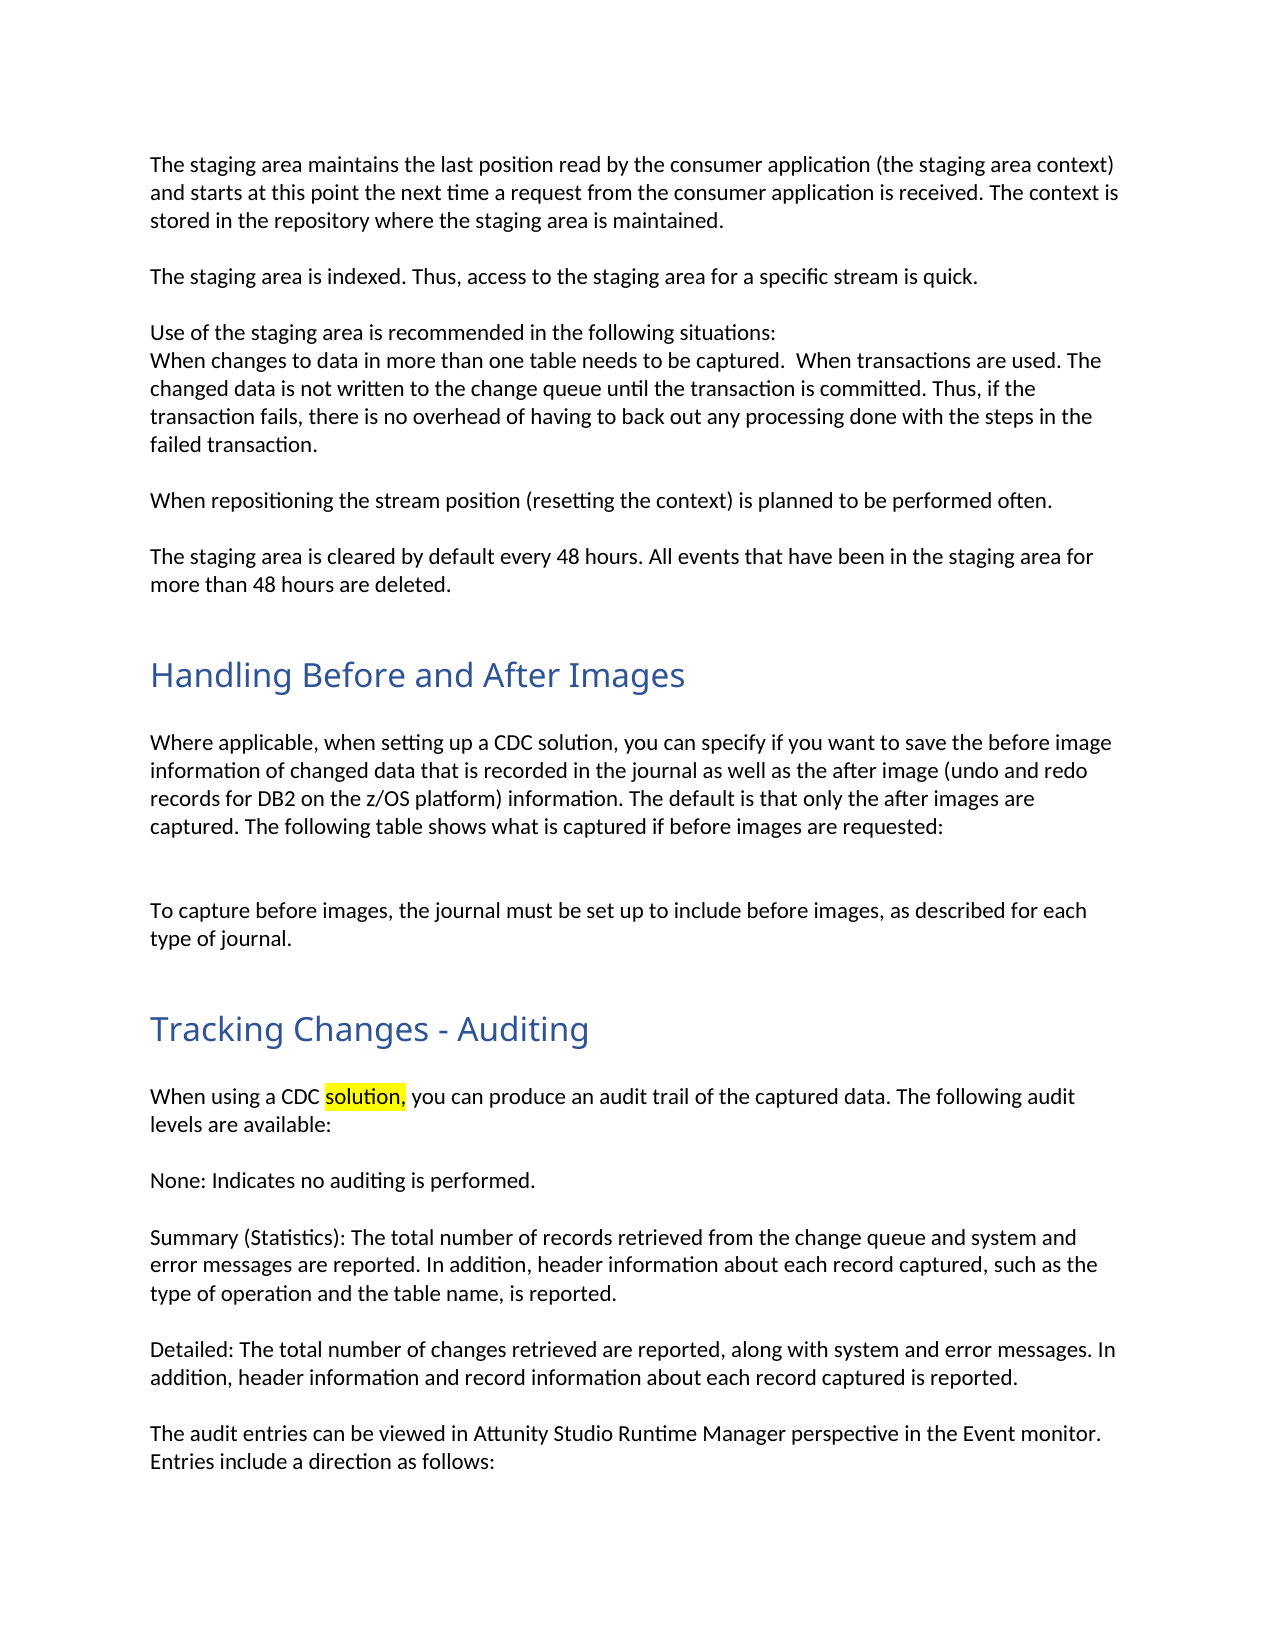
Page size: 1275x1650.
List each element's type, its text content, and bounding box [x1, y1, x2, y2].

text When using a CDC solution, you can produce an audit trail of the captured data. The following audit levels are available: [150, 1082, 1125, 1138]
text The audit entries can be viewed in Attunity Studio Runtime Manager perspective in the Event monitor. Entries include a direction as follows: [150, 1419, 1125, 1475]
text None: Indicates no auditing is performed. [150, 1167, 1125, 1194]
text When repositioning the stream position (resetting the context) is planned to be performed often. [150, 486, 1125, 514]
text When changes to data in more than one table needs to be captured. When transactions are used. The changed data is not written to the change queue until the transaction is committed. Thus, if the transaction fails, there is no overhead of having to back out any processing done with the steps in the failed transaction. [150, 346, 1125, 458]
text The staging area is indexed. Thus, access to the staging area for a specific stream is quick. [150, 262, 1125, 290]
text To capture before images, the journal must be set up to include before images, as described for each type of journal. [150, 896, 1125, 952]
subtitle Handling Before and After Images [150, 651, 1125, 697]
subtitle Tracking Changes - Auditing [150, 1006, 1125, 1051]
text Summary (Statistics): The total number of records retrieved from the change queue and system and error messages are reported. In addition, header information about each record captured, such as the type of operation and the table name, is reported. [150, 1223, 1125, 1307]
text Use of the staging area is recommended in the following situations: [150, 318, 1125, 346]
text The staging area is cleared by default every 48 hours. All events that have been in the staging area for more than 48 hours are deleted. [150, 542, 1125, 598]
text The staging area maintains the last position read by the consumer application (the staging area context) and starts at this point the next time a request from the consumer application is received. The context is stored in the repository where the staging area is maintained. [150, 150, 1125, 234]
text Detailed: The total number of changes retrieved are reported, along with system and error messages. In addition, header information and record information about each record captured is reported. [150, 1335, 1125, 1391]
text Where applicable, when setting up a CDC solution, you can specify if you want to save the before image information of changed data that is recorded in the journal as well as the after image (undo and redo records for DB2 on the z/OS platform) information. The default is that only the after images are captured. The following table shows what is captured if before images are requested: [150, 728, 1125, 840]
